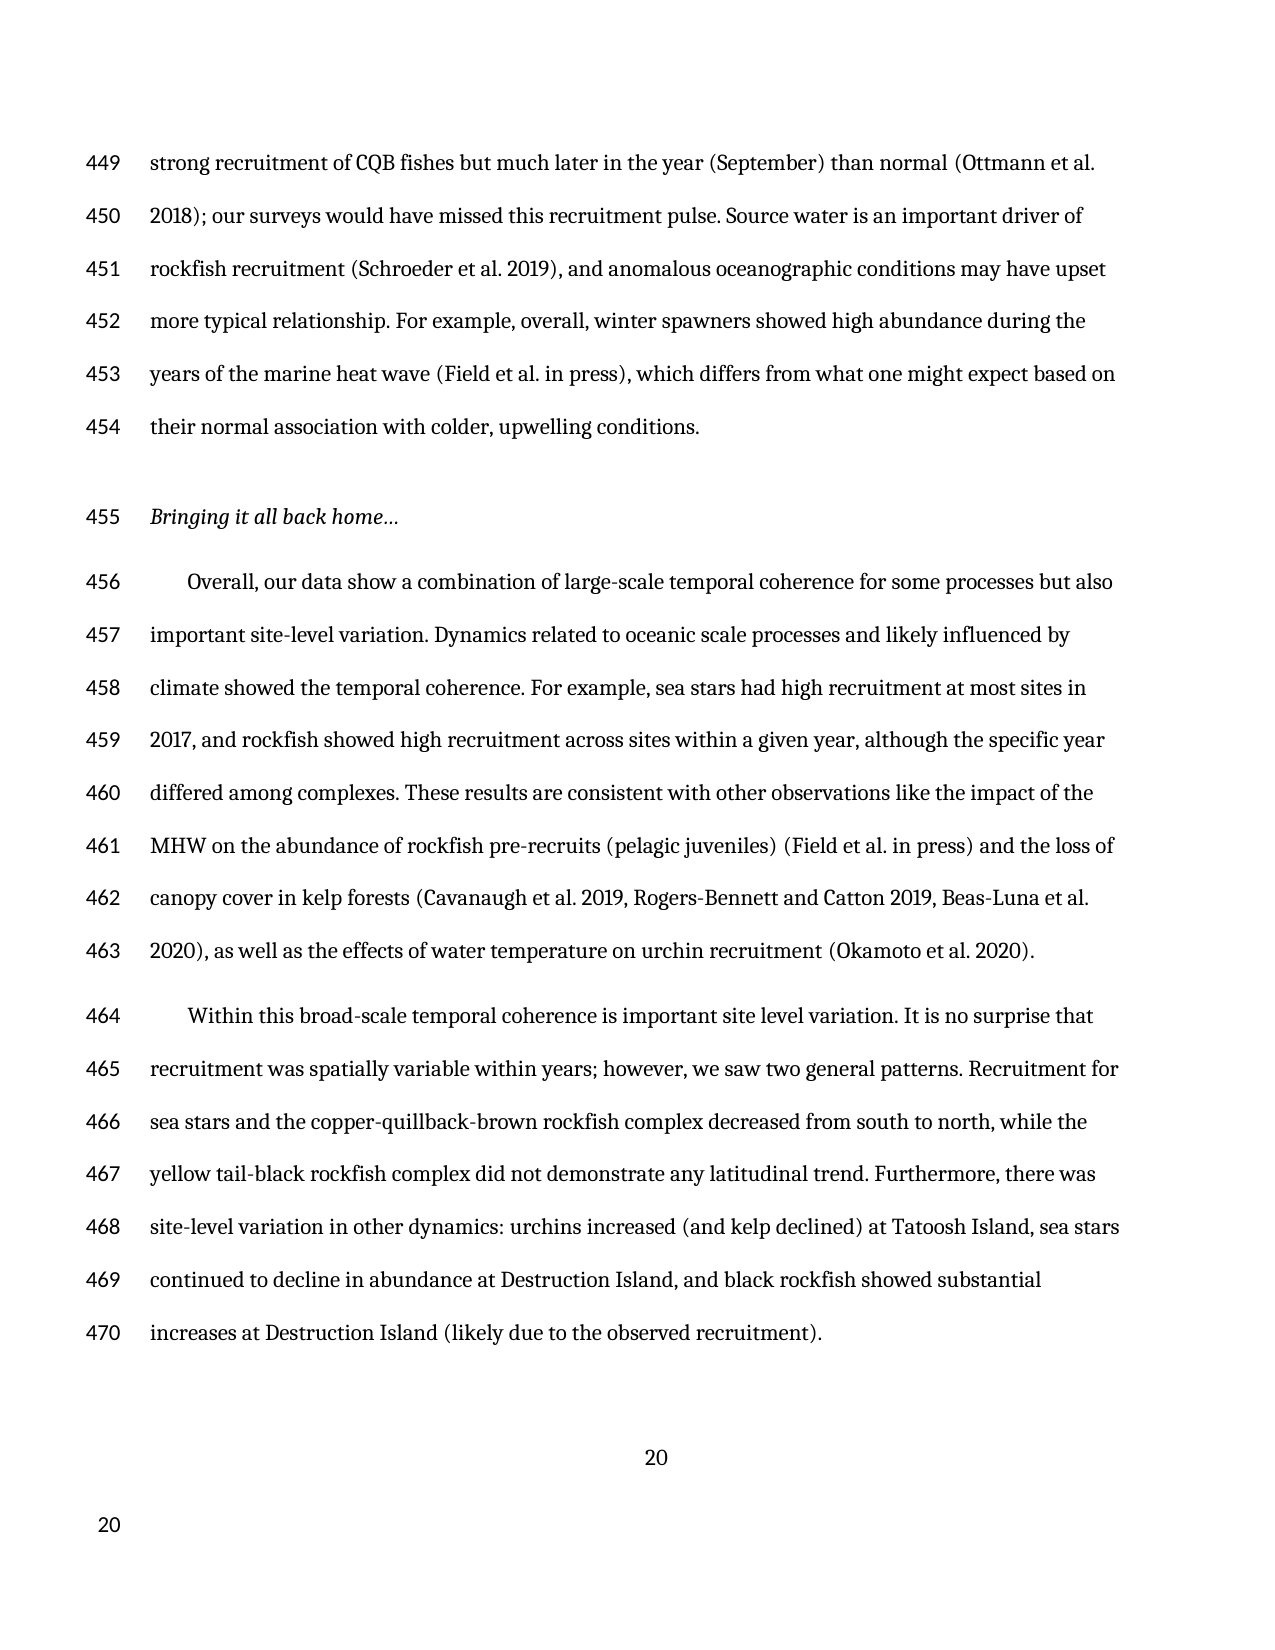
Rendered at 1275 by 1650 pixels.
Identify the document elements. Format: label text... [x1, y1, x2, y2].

text Overall, our data show a combination of large-scale temporal coherence for some processes but also important site-level variation. Dynamics related to oceanic scale processes and likely influenced by climate showed the temporal coherence. For example, sea stars had high recruitment at most sites in 2017, and rockfish showed high recruitment across sites within a given year, although the specific year differed among complexes. These results are consistent with other observations like the impact of the MHW on the abundance of rockfish pre-recruits (pelagic juveniles) (Field et al. in press) and the loss of canopy cover in kelp forests (Cavanaugh et al. 2019, Rogers-Bennett and Catton 2019, Beas-Luna et al. 2020), as well as the effects of water temperature on urchin recruitment (Okamoto et al. 2020). [150, 569, 1125, 964]
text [150, 150, 1125, 440]
text Within this broad-scale temporal coherence is important site level variation. It is no surprise that recruitment was spatially variable within years; however, we saw two general patterns. Recruitment for sea stars and the copper-quillback-brown rockfish complex decreased from south to north, while the yellow tail-black rockfish complex did not demonstrate any latitudinal trend. Furthermore, there was site-level variation in other dynamics: urchins increased (and kelp declined) at Tatoosh Island, sea stars continued to decline in abundance at Destruction Island, and black rockfish showed substantial increases at Destruction Island (likely due to the observed recruitment). [150, 1003, 1125, 1346]
subtitle Bringing it all back home… [150, 504, 1125, 530]
